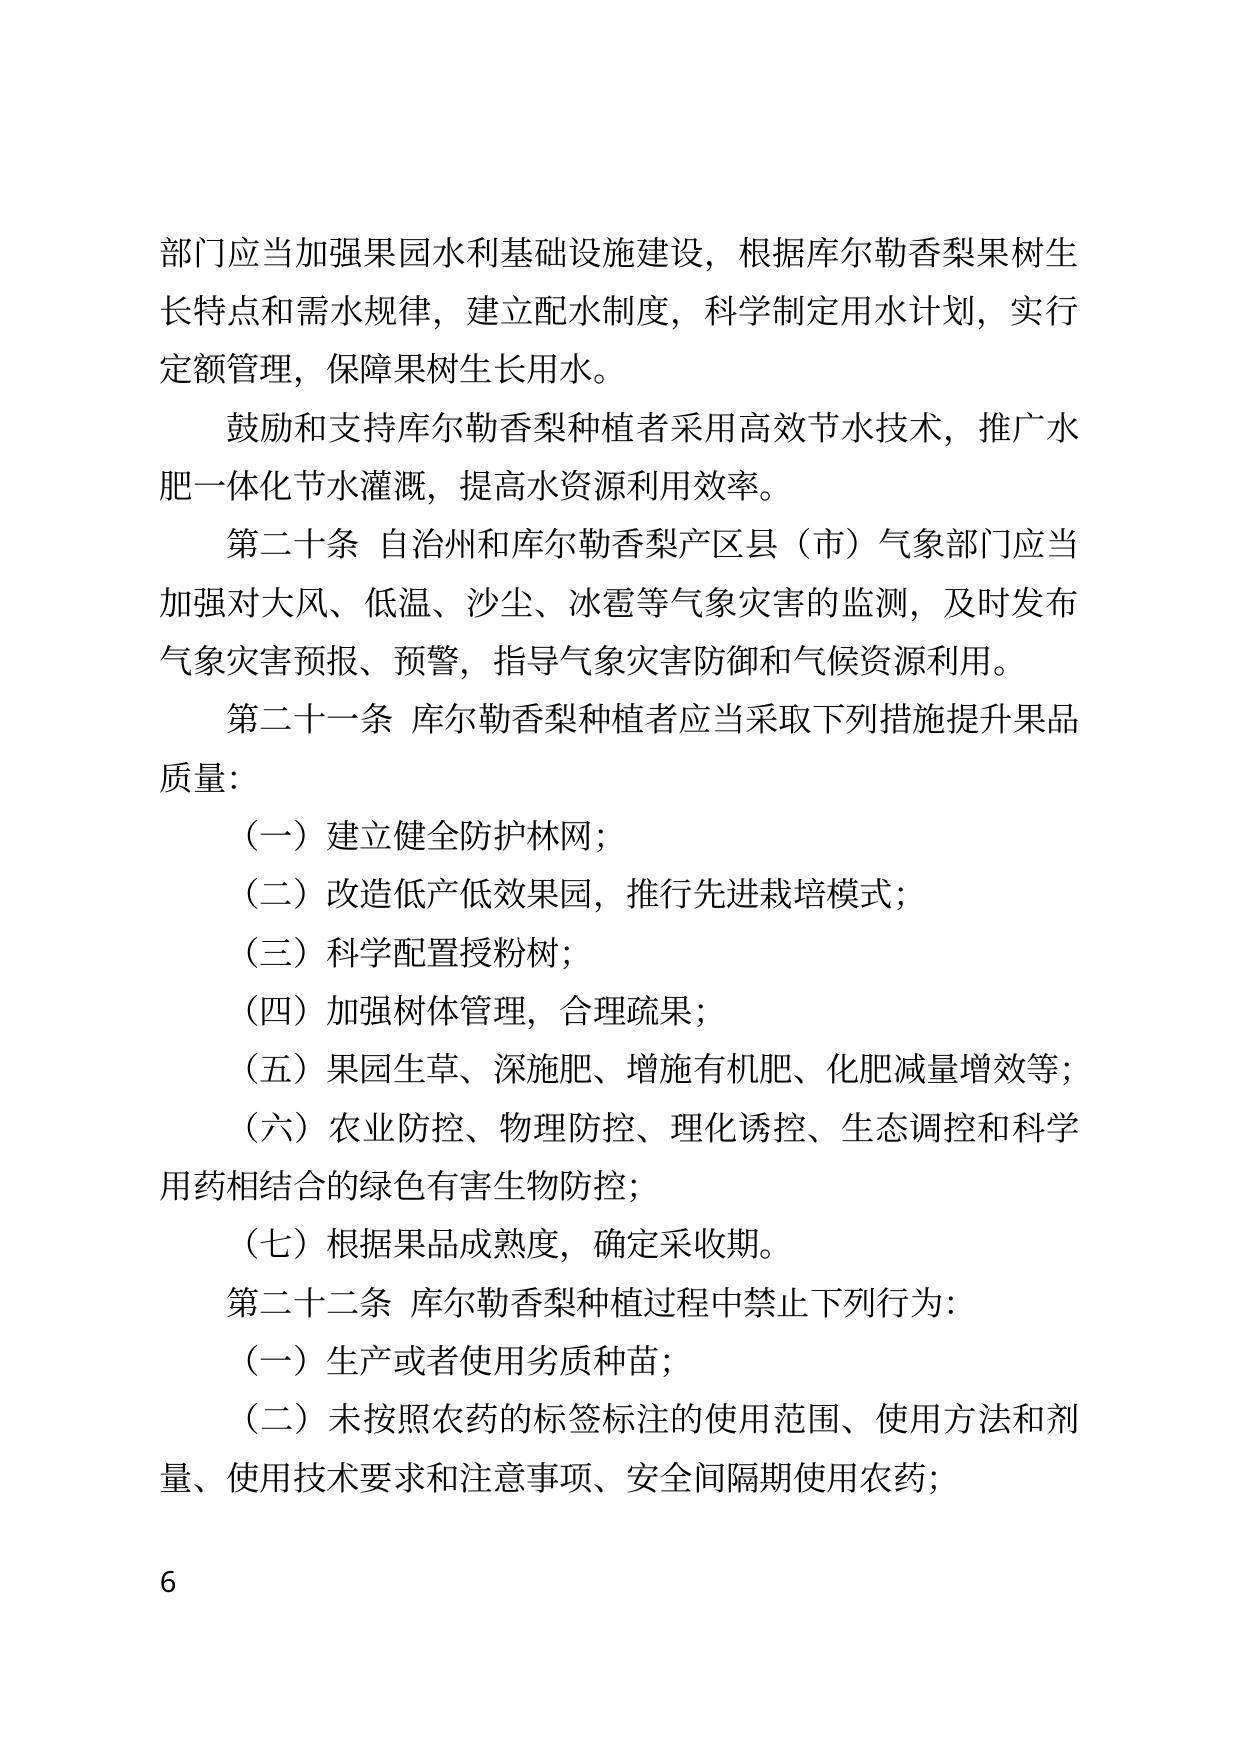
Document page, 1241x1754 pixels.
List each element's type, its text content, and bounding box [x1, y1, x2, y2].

text 第二十条 自治州和库尔勒香梨产区县（市）气象部门应当加强对大风、低温、沙尘、冰雹等气象灾害的监测，及时发布气象灾害预报、预警，指导气象灾害防御和气候资源利用。 [159, 510, 1081, 685]
text （七）根据果品成熟度，确定采收期。 [159, 1210, 1081, 1268]
text （一）生产或者使用劣质种苗； [159, 1327, 1081, 1385]
text （二）改造低产低效果园，推行先进栽培模式； [159, 860, 1081, 918]
text （三）科学配置授粉树； [159, 918, 1081, 977]
text （一）建立健全防护林网； [159, 802, 1081, 860]
text （四）加强树体管理，合理疏果； [159, 977, 1081, 1035]
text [159, 218, 1081, 393]
text 第二十一条 库尔勒香梨种植者应当采取下列措施提升果品质量： [159, 685, 1081, 802]
text （六）农业防控、物理防控、理化诱控、生态调控和科学用药相结合的绿色有害生物防控； [159, 1093, 1081, 1210]
text 第二十二条 库尔勒香梨种植过程中禁止下列行为： [159, 1268, 1081, 1327]
text （五）果园生草、深施肥、增施有机肥、化肥减量增效等； [159, 1035, 1081, 1093]
text 鼓励和支持库尔勒香梨种植者采用高效节水技术，推广水肥一体化节水灌溉，提高水资源利用效率。 [159, 393, 1081, 510]
text （二）未按照农药的标签标注的使用范围、使用方法和剂量、使用技术要求和注意事项、安全间隔期使用农药； [159, 1385, 1081, 1502]
